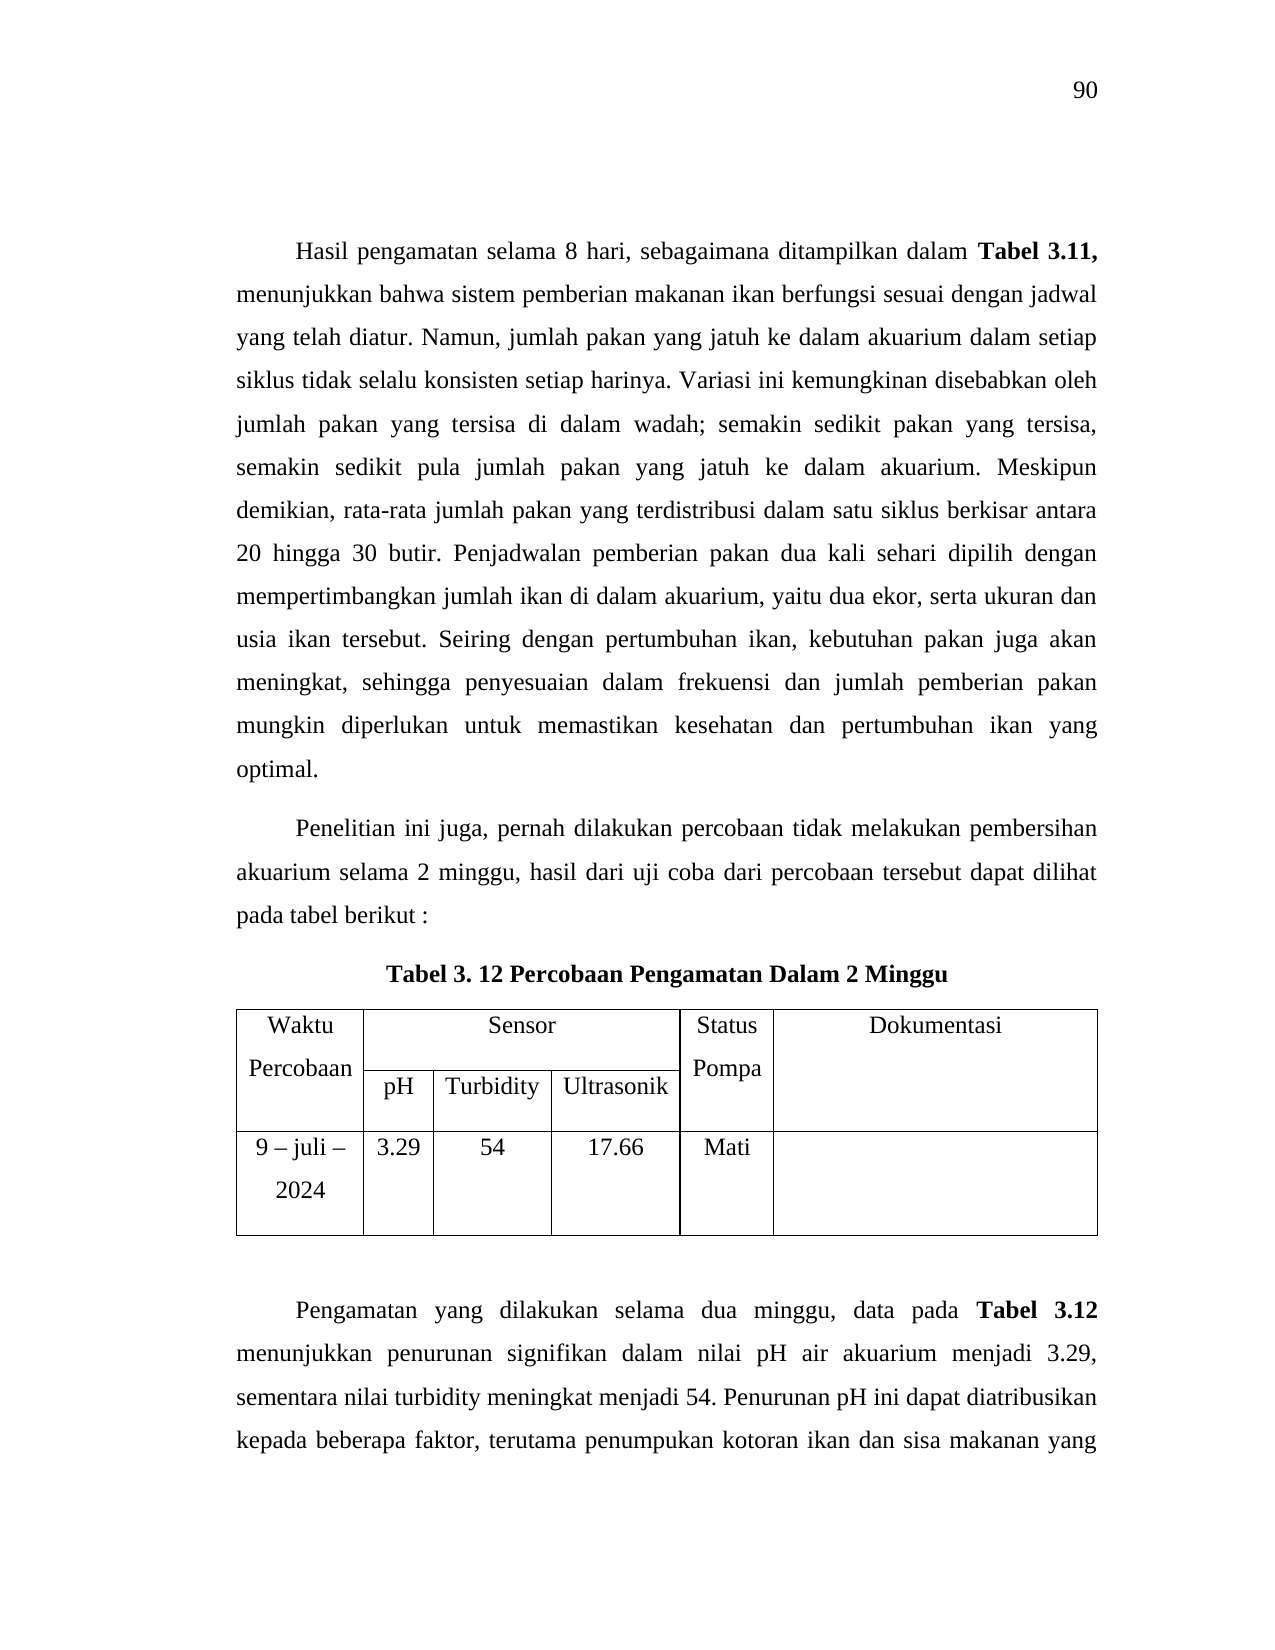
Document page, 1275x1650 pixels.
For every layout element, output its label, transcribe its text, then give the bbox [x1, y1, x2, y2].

text Tabel 3. 12 Percobaan Pengamatan Dalam 2 Minggu [236, 959, 1098, 988]
table_cell 3.29 [364, 1132, 433, 1234]
text Penelitian ini juga, pernah dilakukan percobaan tidak melakukan pembersihan akuarium selama 2 minggu, hasil dari uji coba dari percobaan tersebut dapat dilihat pada tabel berikut : [236, 813, 1098, 928]
table_header Sensor [364, 1010, 679, 1070]
table_cell 54 [434, 1132, 551, 1234]
table_cell Turbidity [434, 1071, 551, 1131]
table_cell 9 – juli – 2024 [237, 1132, 363, 1234]
table_cell pH [364, 1071, 433, 1131]
table_header Status Pompa [681, 1010, 773, 1131]
table_cell 17.66 [552, 1132, 679, 1234]
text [236, 1295, 1098, 1453]
table_header Waktu Percobaan [237, 1010, 363, 1131]
text Hasil pengamatan selama 8 hari, sebagaimana ditampilkan dalam Tabel 3.11, menunjukkan bahwa sistem pemberian makanan ikan berfungsi sesuai dengan jadwal yang telah diatur. Namun, jumlah pakan yang jatuh ke dalam akuarium dalam setiap siklus tidak selalu konsisten setiap harinya. Variasi ini kemungkinan disebabkan oleh jumlah pakan yang tersisa di dalam wadah; semakin sedikit pakan yang tersisa, semakin sedikit pula jumlah pakan yang jatuh ke dalam akuarium. Meskipun demikian, rata-rata jumlah pakan yang terdistribusi dalam satu siklus berkisar antara 20 hingga 30 butir. Penjadwalan pemberian pakan dua kali sehari dipilih dengan mempertimbangkan jumlah ikan di dalam akuarium, yaitu dua ekor, serta ukuran dan usia ikan tersebut. Seiring dengan pertumbuhan ikan, kebutuhan pakan juga akan meningkat, sehingga penyesuaian dalam frekuensi dan jumlah pemberian pakan mungkin diperlukan untuk memastikan kesehatan dan pertumbuhan ikan yang optimal. [236, 236, 1098, 782]
table_cell Ultrasonik [552, 1071, 679, 1131]
table_header Dokumentasi [774, 1010, 1097, 1131]
table_cell [774, 1132, 1097, 1234]
table_cell Mati [681, 1132, 773, 1234]
